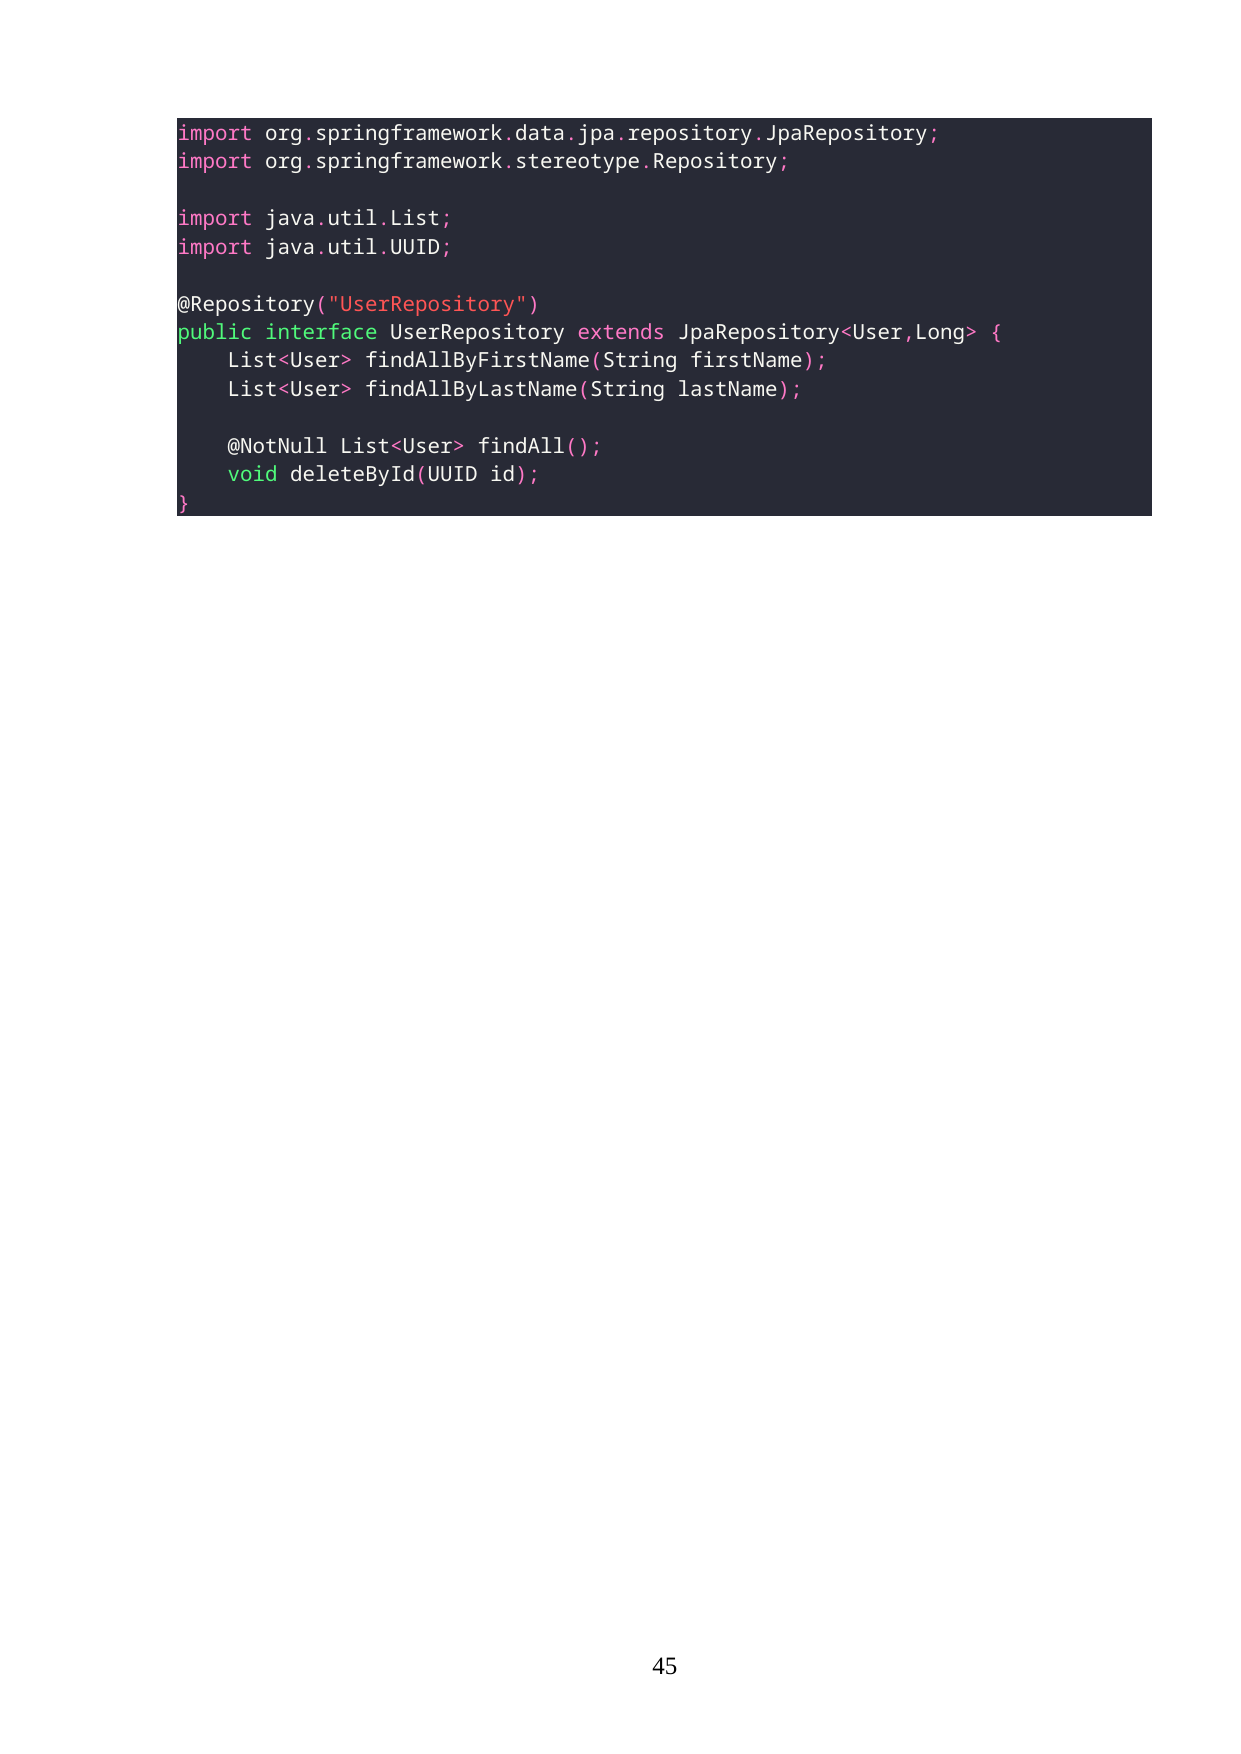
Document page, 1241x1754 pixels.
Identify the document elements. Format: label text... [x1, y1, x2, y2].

text @NotNull List<User> findAll(); [177, 431, 1152, 459]
text List<User> findAllByFirstName(String firstName); [177, 346, 1152, 374]
text List<User> findAllByLastName(String lastName); [177, 374, 1152, 402]
text void deleteById(UUID id); [177, 459, 1152, 488]
text import java.util.List; [177, 203, 1152, 232]
text import org.springframework.data.jpa.repository.JpaRepository; [177, 118, 1152, 147]
text @Repository("UserRepository") [177, 289, 1152, 317]
text import java.util.UUID; [177, 232, 1152, 260]
text public interface UserRepository extends JpaRepository<User,Long> { [177, 317, 1152, 346]
text } [177, 488, 1152, 516]
text import org.springframework.stereotype.Repository; [177, 147, 1152, 175]
